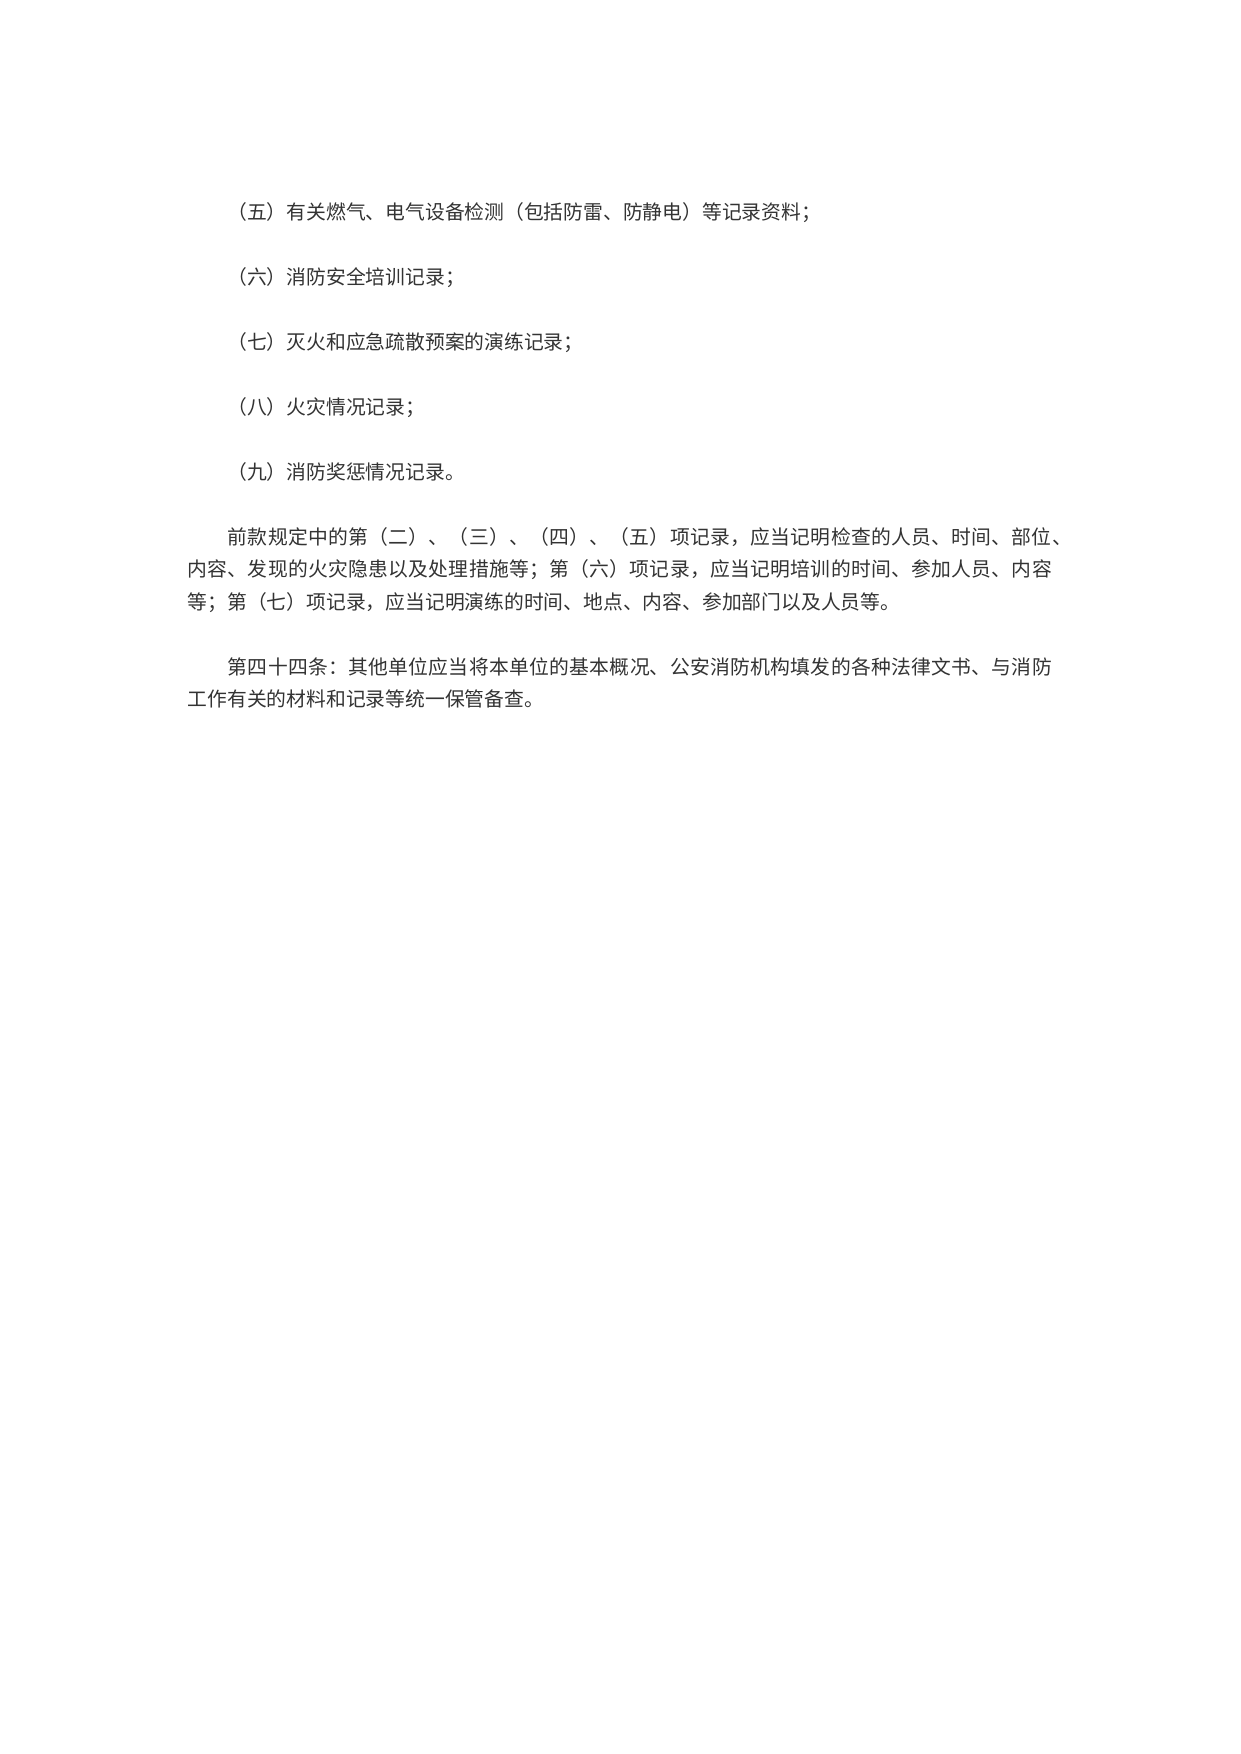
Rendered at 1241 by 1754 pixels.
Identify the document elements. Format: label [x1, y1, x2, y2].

text [187, 162, 1053, 714]
